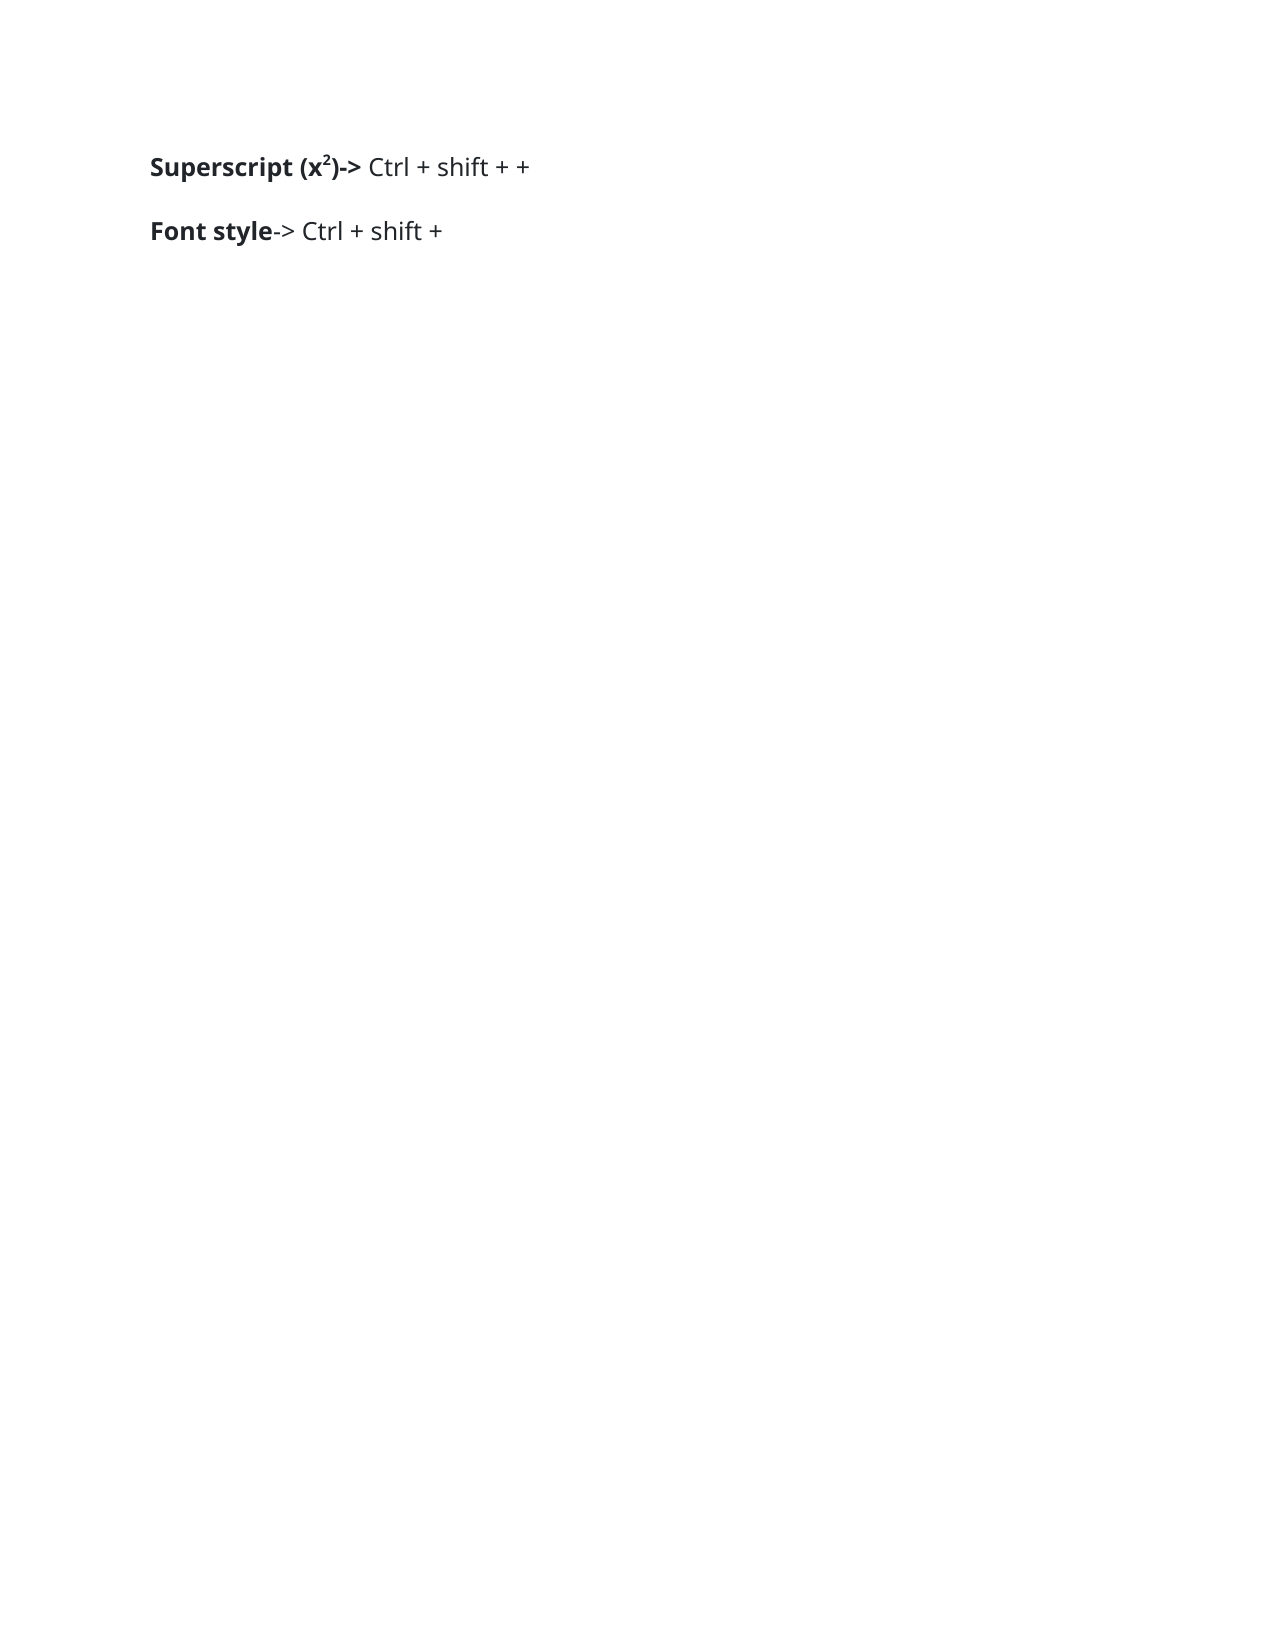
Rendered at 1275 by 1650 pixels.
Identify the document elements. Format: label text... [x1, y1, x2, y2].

text Superscript (x2)-> Ctrl + shift + + [150, 150, 1125, 184]
text Font style-> Ctrl + shift + [150, 213, 1125, 247]
